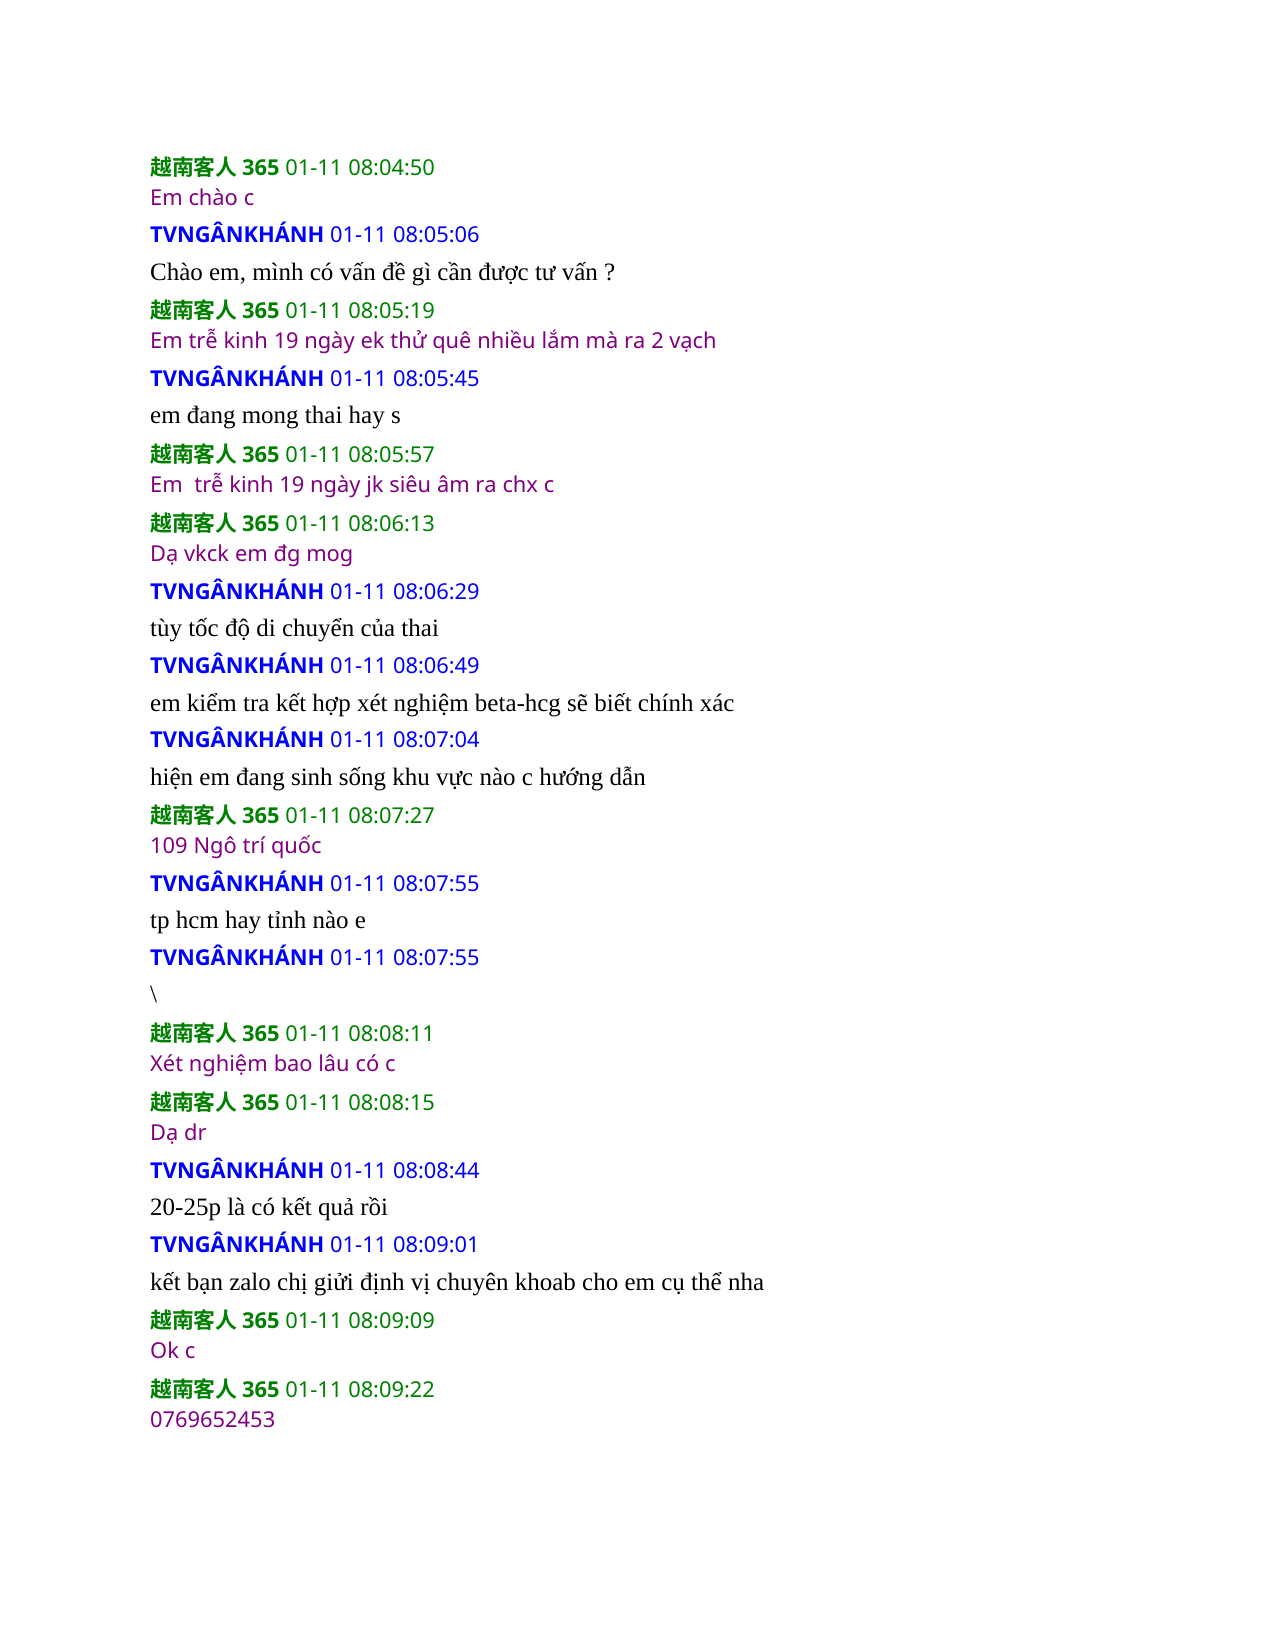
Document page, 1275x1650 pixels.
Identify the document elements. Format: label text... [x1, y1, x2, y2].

text 越南客人365 01-11 08:04:50 [150, 150, 1125, 182]
text Dạ vkck em đg mog [150, 538, 1125, 568]
text TVNGÂNKHÁNH 01-11 08:05:45 [150, 363, 1125, 393]
text Chào em, mình có vấn đề gì cần được tư vấn ? [150, 257, 1125, 286]
text hiện em đang sinh sống khu vực nào c hướng dẫn [150, 762, 1125, 791]
text 越南客人365 01-11 08:08:15 [150, 1085, 1125, 1117]
text TVNGÂNKHÁNH 01-11 08:09:01 [150, 1229, 1125, 1259]
text Dạ dr [150, 1117, 1125, 1147]
text TVNGÂNKHÁNH 01-11 08:08:44 [150, 1155, 1125, 1184]
text \ [150, 979, 1125, 1008]
text Em trễ kinh 19 ngày ek thử quê nhiều lắm mà ra 2 vạch [150, 325, 1125, 355]
text 20-25p là có kết quả rồi [150, 1192, 1125, 1221]
text 越南客人365 01-11 08:05:19 [150, 293, 1125, 325]
text 0769652453 [150, 1404, 1125, 1434]
text Ok c [150, 1335, 1125, 1365]
text Em trễ kinh 19 ngày jk siêu âm ra chx c [150, 469, 1125, 499]
text 越南客人365 01-11 08:05:57 [150, 437, 1125, 469]
text Em chào c [150, 182, 1125, 212]
text em kiểm tra kết hợp xét nghiệm beta-hcg sẽ biết chính xác [150, 688, 1125, 716]
text tp hcm hay tỉnh nào e [150, 905, 1125, 934]
text 越南客人365 01-11 08:09:09 [150, 1303, 1125, 1335]
text TVNGÂNKHÁNH 01-11 08:07:04 [150, 724, 1125, 754]
text TVNGÂNKHÁNH 01-11 08:07:55 [150, 868, 1125, 897]
text TVNGÂNKHÁNH 01-11 08:05:06 [150, 219, 1125, 249]
text em đang mong thai hay s [150, 401, 1125, 429]
text Xét nghiệm bao lâu có c [150, 1048, 1125, 1078]
text 越南客人365 01-11 08:09:22 [150, 1372, 1125, 1404]
text 109 Ngô trí quốc [150, 830, 1125, 860]
text tùy tốc độ di chuyển của thai [150, 613, 1125, 642]
text 越南客人365 01-11 08:06:13 [150, 506, 1125, 538]
text TVNGÂNKHÁNH 01-11 08:06:29 [150, 576, 1125, 606]
text 越南客人365 01-11 08:08:11 [150, 1016, 1125, 1048]
text kết bạn zalo chị giửi định vị chuyên khoab cho em cụ thể nha [150, 1267, 1125, 1295]
text TVNGÂNKHÁNH 01-11 08:07:55 [150, 942, 1125, 972]
text 越南客人365 01-11 08:07:27 [150, 798, 1125, 830]
text TVNGÂNKHÁNH 01-11 08:06:49 [150, 650, 1125, 680]
